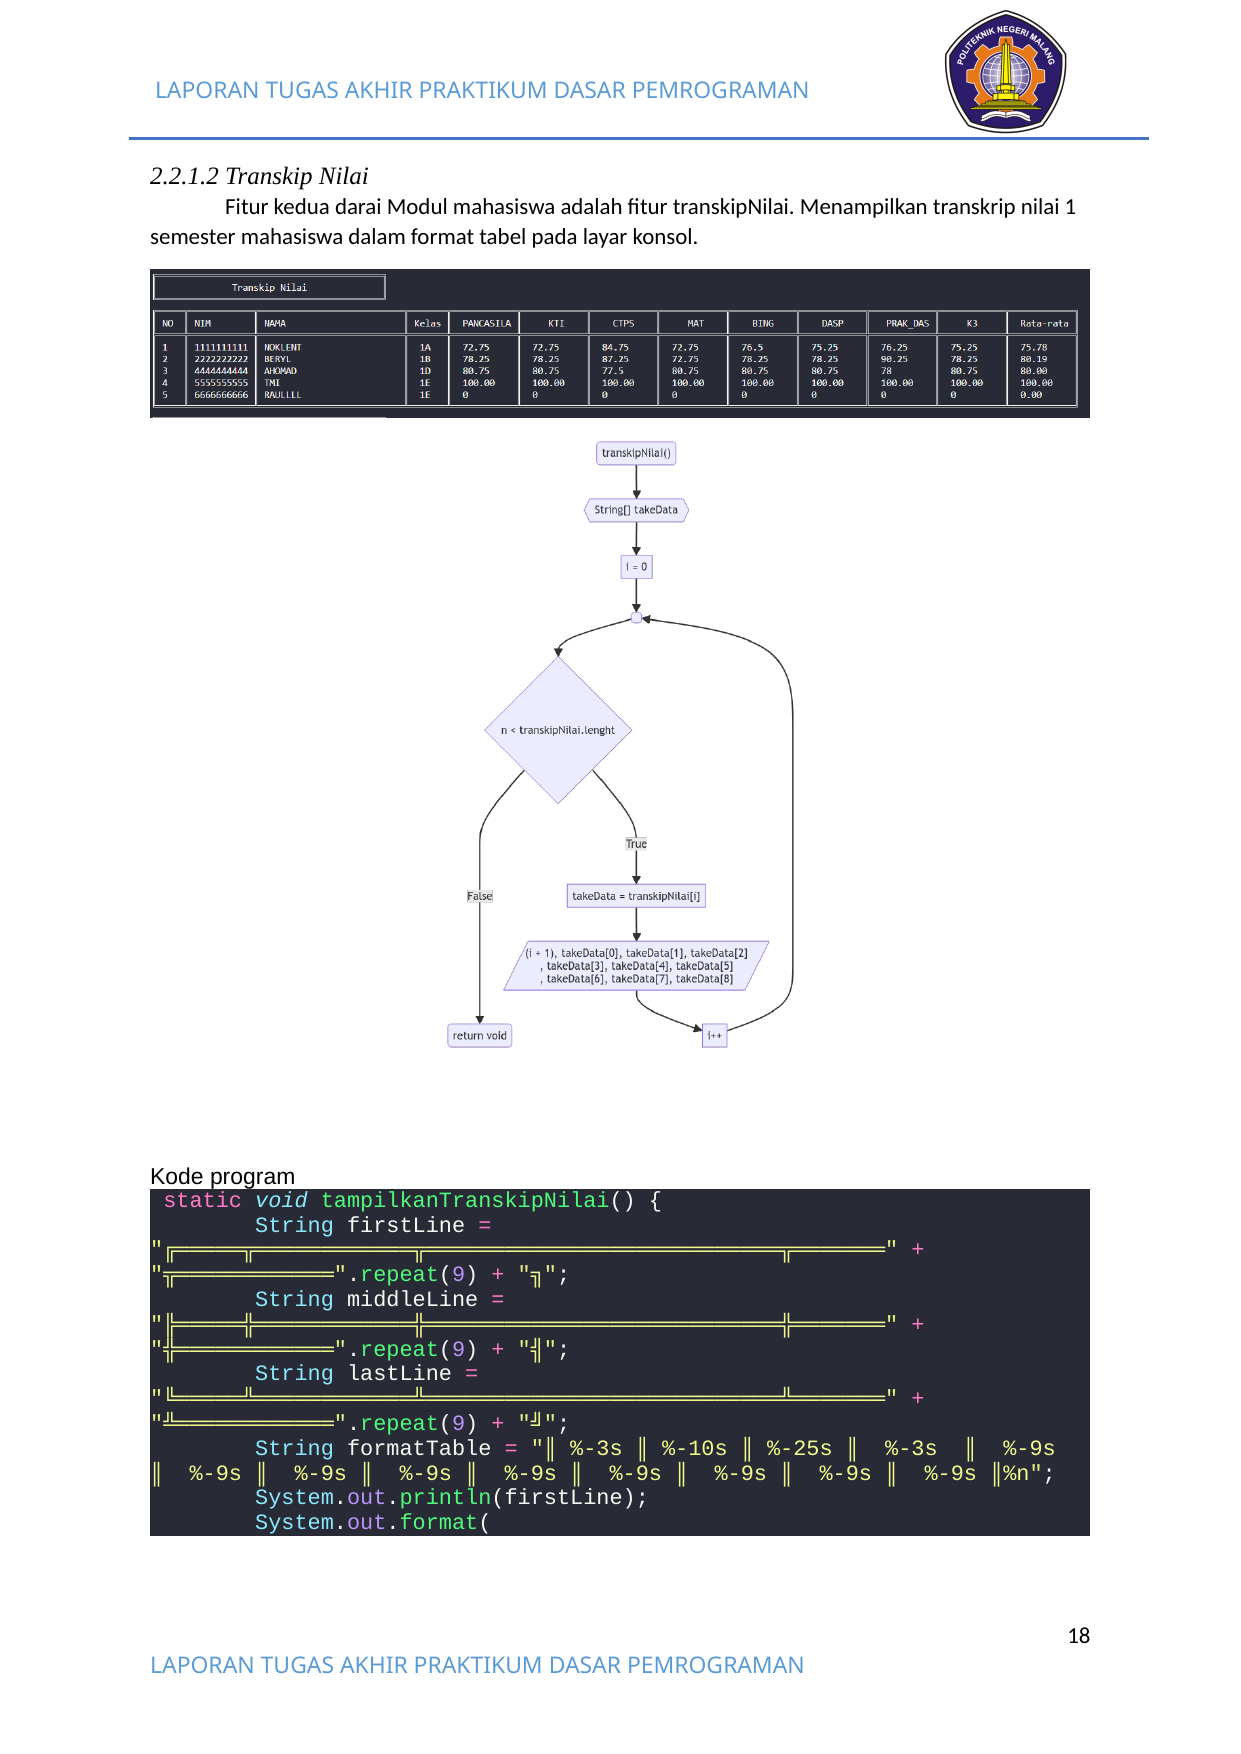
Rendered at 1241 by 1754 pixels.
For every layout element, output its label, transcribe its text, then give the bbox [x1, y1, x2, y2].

picture [910, 0, 1100, 143]
subtitle 2.2.1.2 Transkip Nilai [150, 161, 1090, 190]
text Fitur kedua darai Modul mahasiswa adalah fitur transkipNilai. Menampilkan transkrip nilai 1 semester mahasiswa dalam format tabel pada layar konsol. [150, 192, 1090, 250]
text Kode program [150, 1163, 1090, 1189]
text static void tampilkanTranskipNilai() { [150, 1189, 1090, 1214]
text System.out.format( [150, 1511, 1090, 1536]
text String firstLine = "╔═════╦════════════╦═══════════════════════════╦═══════" + "╦════════════".repeat(9) + "╗"; [150, 1214, 1090, 1288]
text String formatTable = "║ %-3s ║ %-10s ║ %-25s ║ %-3s ║ %-9s ║ %-9s ║ %-9s ║ %-9s ║ %-9s ║ %-9s ║ %-9s ║ %-9s ║ %-9s ║%n"; [150, 1437, 1090, 1486]
picture [150, 269, 1090, 418]
text System.out.println(firstLine); [150, 1486, 1090, 1511]
text String lastLine = "╚═════╩════════════╩═══════════════════════════╩═══════" + "╩════════════".repeat(9) + "╝"; [150, 1362, 1090, 1437]
text String middleLine = "╠═════╬════════════╬═══════════════════════════╬═══════" + "╬════════════".repeat(9) + "╣"; [150, 1288, 1090, 1362]
picture [442, 436, 798, 1052]
